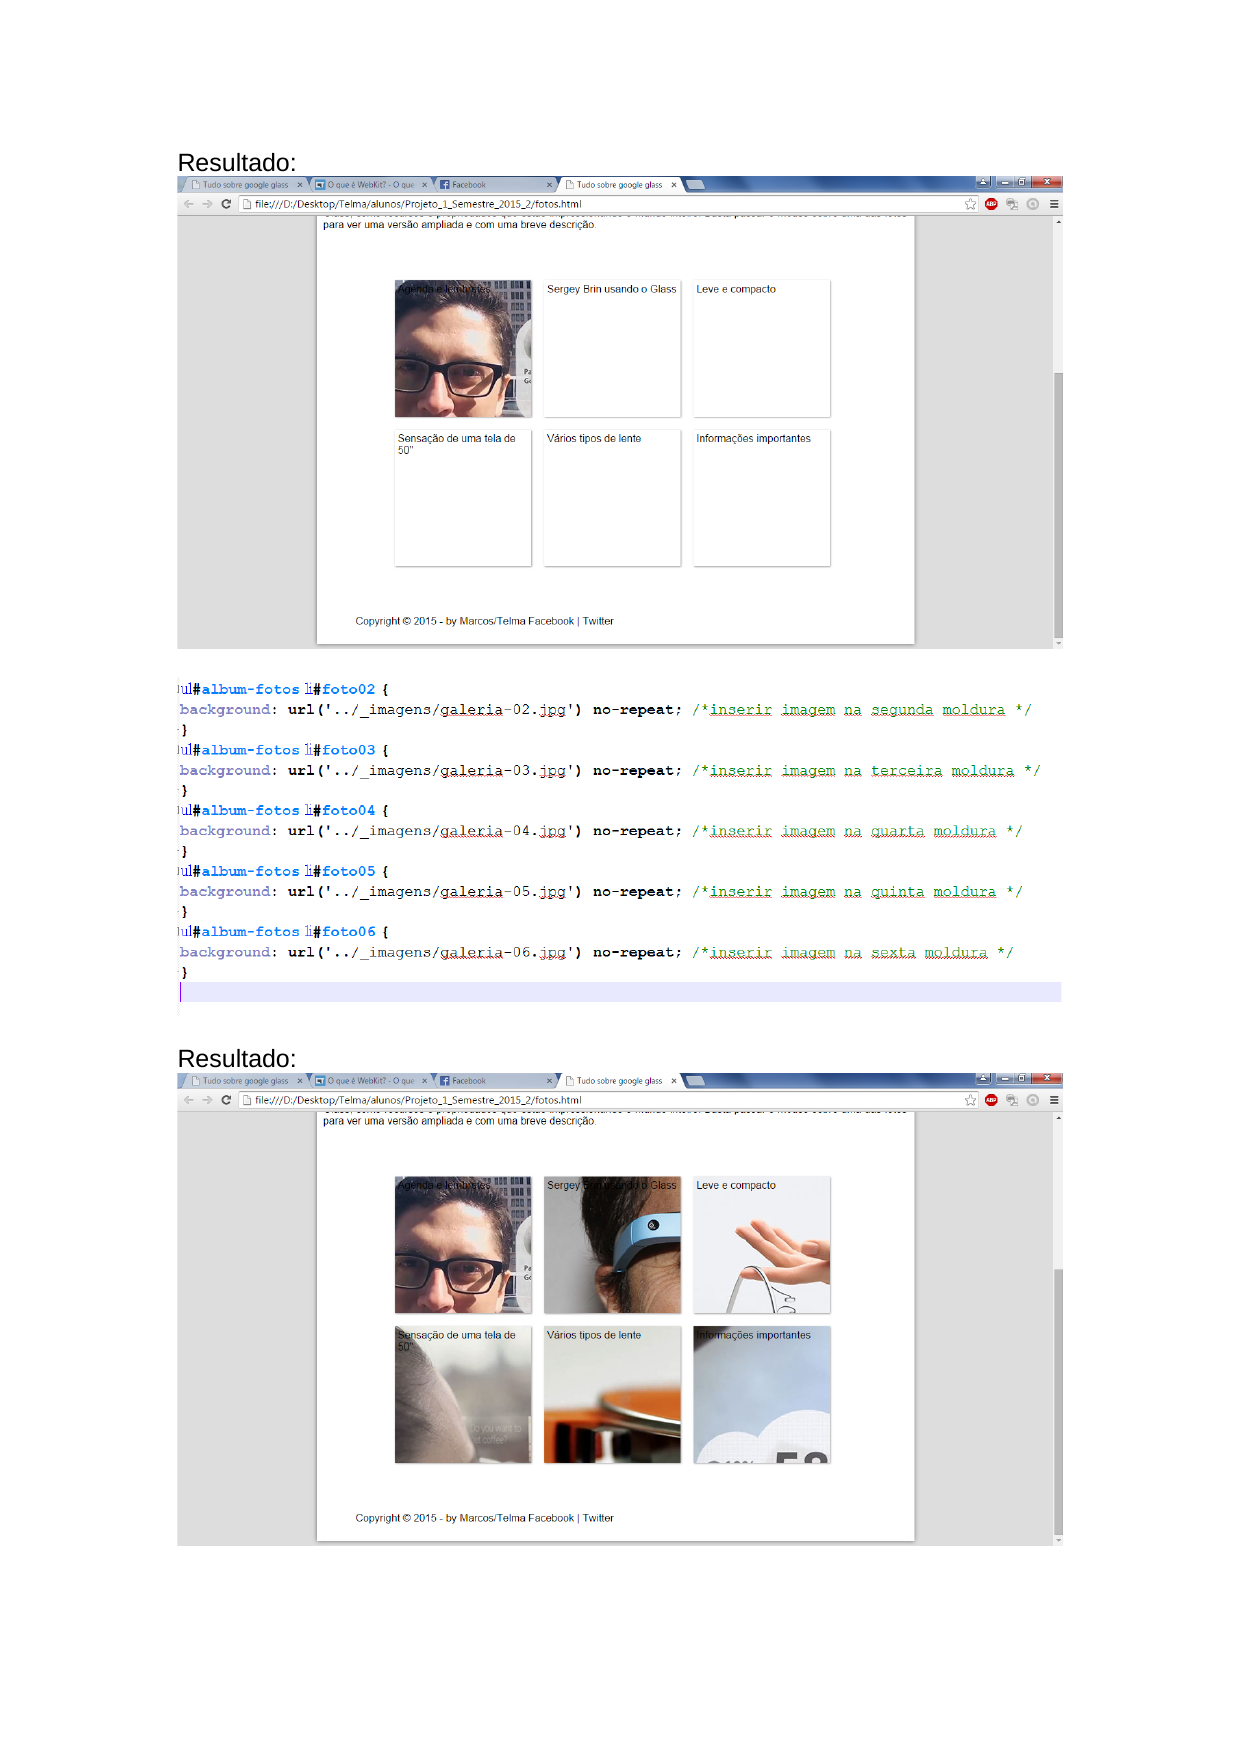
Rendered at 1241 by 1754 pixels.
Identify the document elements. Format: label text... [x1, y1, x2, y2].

picture [177, 1073, 1063, 1546]
text Resultado: [177, 148, 1063, 176]
picture [177, 677, 1062, 1016]
picture [177, 176, 1063, 649]
text Resultado: [177, 1044, 1063, 1073]
